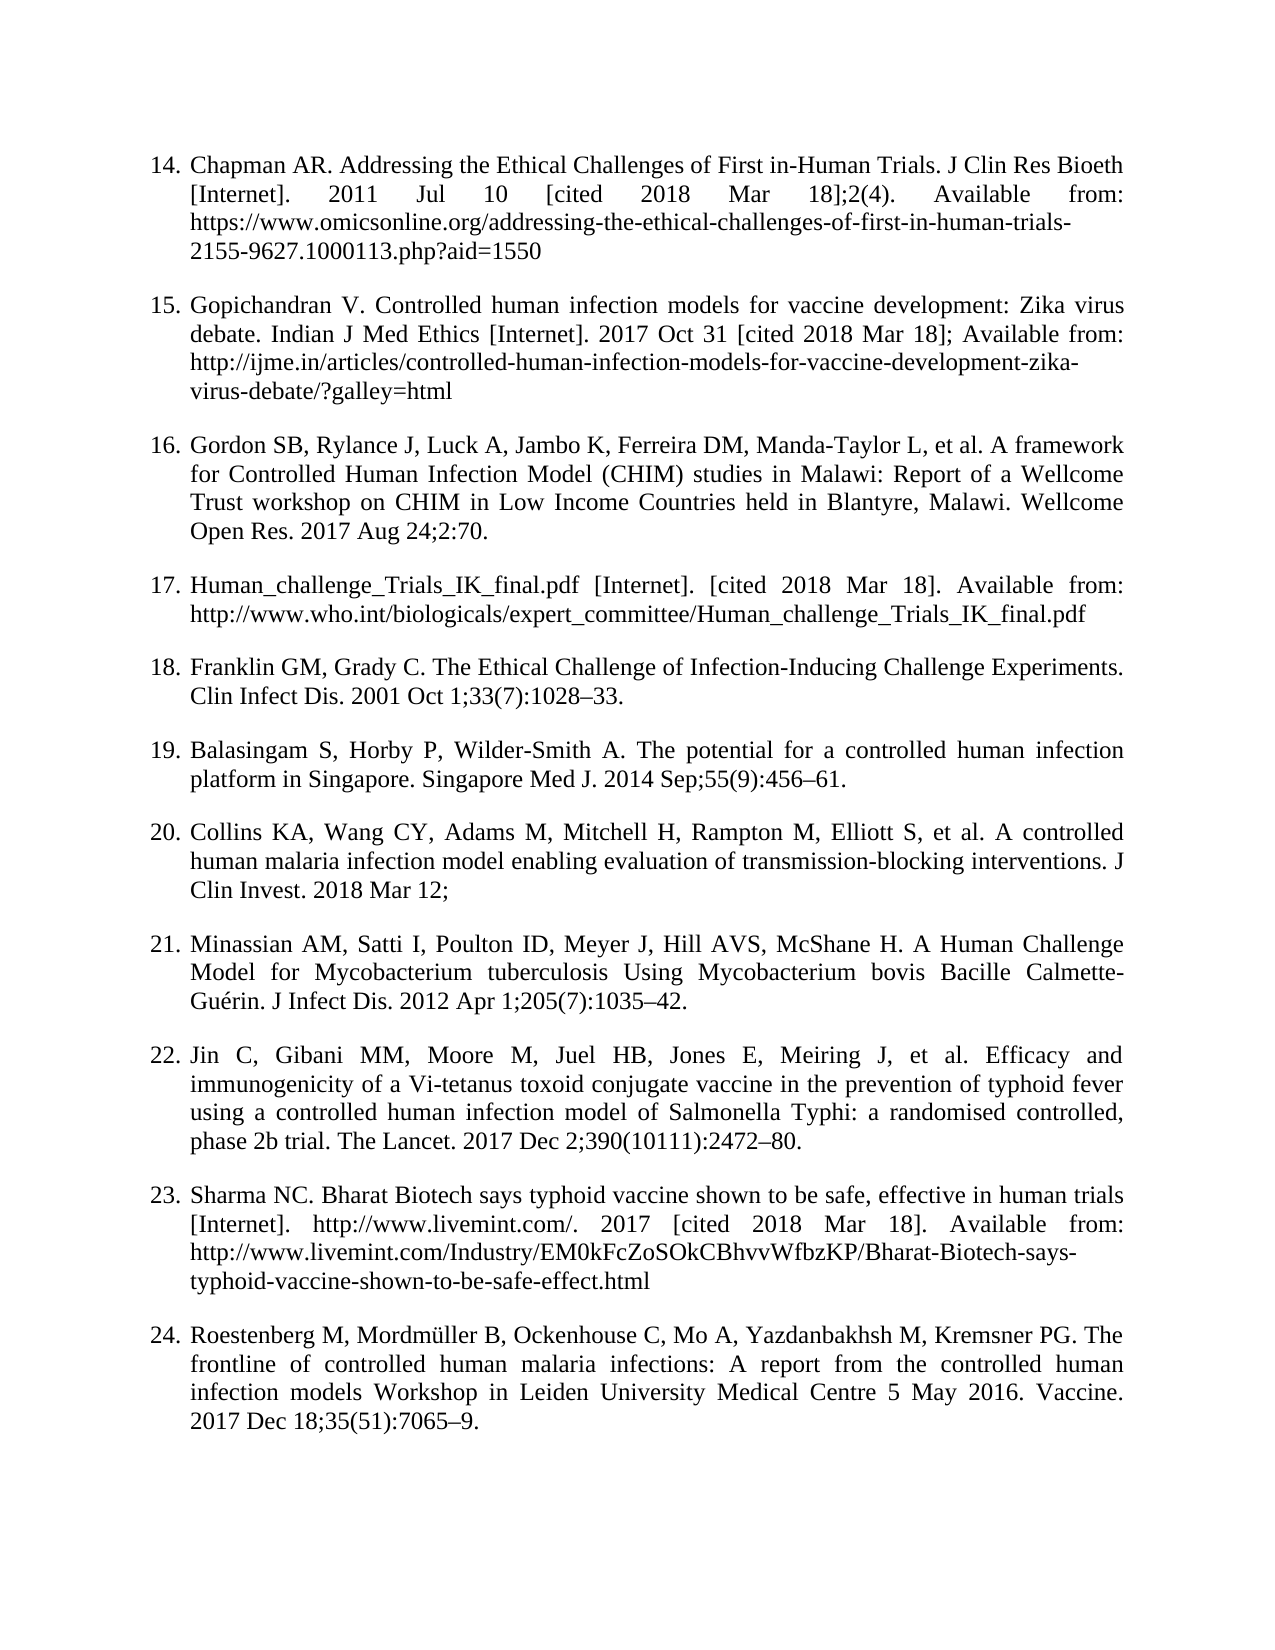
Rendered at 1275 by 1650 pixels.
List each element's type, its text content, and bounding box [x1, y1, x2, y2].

text 21. Minassian AM, Satti I, Poulton ID, Meyer J, Hill AVS, McShane H. A Human Challenge Model for Mycobacterium tuberculosis Using Mycobacterium bovis Bacille Calmette-Guérin. J Infect Dis. 2012 Apr 1;205(7):1035–42. [150, 929, 1125, 1015]
text 17. Human_challenge_Trials_IK_final.pdf [Internet]. [cited 2018 Mar 18]. Available from: http://www.who.int/biologicals/expert_committee/Human_challenge_Trials_IK_final.pdf [150, 570, 1125, 627]
text 19. Balasingam S, Horby P, Wilder-Smith A. The potential for a controlled human infection platform in Singapore. Singapore Med J. 2014 Sep;55(9):456–61. [150, 735, 1125, 792]
text 15. Gopichandran V. Controlled human infection models for vaccine development: Zika virus debate. Indian J Med Ethics [Internet]. 2017 Oct 31 [cited 2018 Mar 18]; Available from: http://ijme.in/articles/controlled-human-infection-models-for-vaccine-development-zika-virus-debate/?galley=html [150, 290, 1125, 405]
text 18. Franklin GM, Grady C. The Ethical Challenge of Infection-Inducing Challenge Experiments. Clin Infect Dis. 2001 Oct 1;33(7):1028–33. [150, 652, 1125, 710]
text 20. Collins KA, Wang CY, Adams M, Mitchell H, Rampton M, Elliott S, et al. A controlled human malaria infection model enabling evaluation of transmission-blocking interventions. J Clin Invest. 2018 Mar 12; [150, 817, 1125, 904]
text 23. Sharma NC. Bharat Biotech says typhoid vaccine shown to be safe, effective in human trials [Internet]. http://www.livemint.com/. 2017 [cited 2018 Mar 18]. Available from: http://www.livemint.com/Industry/EM0kFcZoSOkCBhvvWfbzKP/Bharat-Biotech-says-typhoid-vaccine-shown-to-be-safe-effect.html [150, 1180, 1125, 1295]
text 14. Chapman AR. Addressing the Ethical Challenges of First in-Human Trials. J Clin Res Bioeth [Internet]. 2011 Jul 10 [cited 2018 Mar 18];2(4). Available from: https://www.omicsonline.org/addressing-the-ethical-challenges-of-first-in-human-trials-2155-9627.1000113.php?aid=1550 [150, 150, 1125, 265]
text 24. Roestenberg M, Mordmüller B, Ockenhouse C, Mo A, Yazdanbakhsh M, Kremsner PG. The frontline of controlled human malaria infections: A report from the controlled human infection models Workshop in Leiden University Medical Centre 5 May 2016. Vaccine. 2017 Dec 18;35(51):7065–9. [150, 1320, 1125, 1435]
text 16. Gordon SB, Rylance J, Luck A, Jambo K, Ferreira DM, Manda-Taylor L, et al. A framework for Controlled Human Infection Model (CHIM) studies in Malawi: Report of a Wellcome Trust workshop on CHIM in Low Income Countries held in Blantyre, Malawi. Wellcome Open Res. 2017 Aug 24;2:70. [150, 430, 1125, 545]
text 22. Jin C, Gibani MM, Moore M, Juel HB, Jones E, Meiring J, et al. Efficacy and immunogenicity of a Vi-tetanus toxoid conjugate vaccine in the prevention of typhoid fever using a controlled human infection model of Salmonella Typhi: a randomised controlled, phase 2b trial. The Lancet. 2017 Dec 2;390(10111):2472–80. [150, 1040, 1125, 1155]
